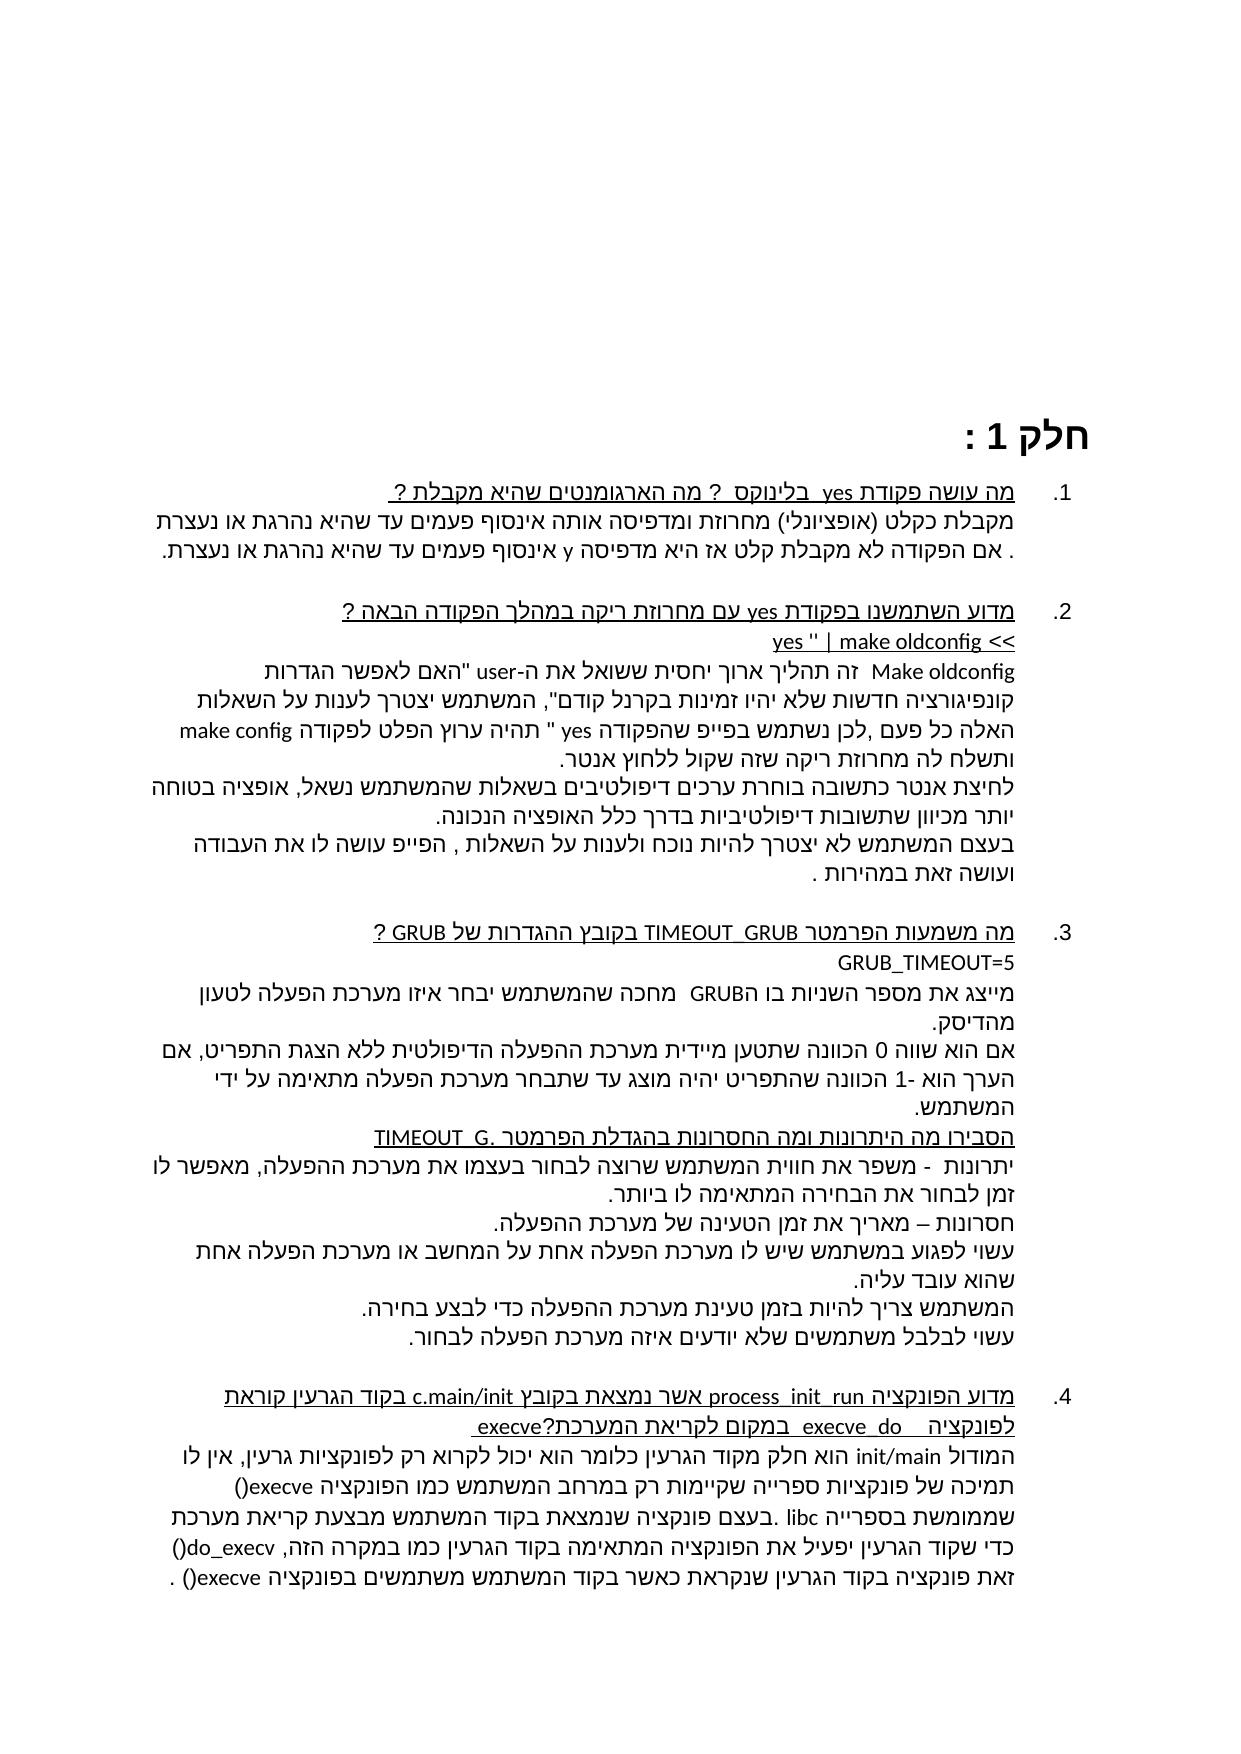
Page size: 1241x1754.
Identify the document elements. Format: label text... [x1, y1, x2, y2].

list >> yes '' | make oldconfig [150, 627, 1015, 655]
list Make oldconfig זה תהליך ארוך יחסית ששואל את ה-user "האם לאפשר הגדרות קונפיגורציה חדשות שלא יהיו זמינות בקרנל קודם", המשתמש יצטרך לענות על השאלות האלה כל פעם ,לכן נשתמש בפייפ שהפקודה yes " תהיה ערוץ הפלט לפקודה make config ותשלח לה מחרוזת ריקה שזה שקול ללחוץ אנטר. [150, 657, 1015, 772]
list אם הוא שווה 0 הכוונה שתטען מיידית מערכת ההפעלה הדיפולטית ללא הצגת התפריט, אם הערך הוא -1 הכוונה שהתפריט יהיה מוצג עד שתבחר מערכת הפעלה מתאימה על ידי המשתמש. [150, 1037, 1015, 1121]
list חסרונות – מאריך את זמן הטעינה של מערכת ההפעלה. [150, 1210, 1015, 1236]
list בעצם המשתמש לא יצטרך להיות נוכח ולענות על השאלות , הפייפ עושה לו את העבודה ועושה זאת במהירות . [150, 831, 1015, 886]
list המודול init/main הוא חלק מקוד הגרעין כלומר הוא יכול לקרוא רק לפונקציות גרעין, אין לו תמיכה של פונקציות ספרייה שקיימות רק במרחב המשתמש כמו הפונקציה execve() שממומשת בספרייה libc .בעצם פונקציה שנמצאת בקוד המשתמש מבצעת קריאת מערכת כדי שקוד הגרעין יפעיל את הפונקציה המתאימה בקוד הגרעין כמו במקרה הזה, do_execv() זאת פונקציה בקוד הגרעין שנקראת כאשר בקוד המשתמש משתמשים בפונקציה execve() . [150, 1442, 1015, 1591]
list יתרונות - משפר את חווית המשתמש שרוצה לבחור בעצמו את מערכת ההפעלה, מאפשר לו זמן לבחור את הבחירה המתאימה לו ביותר. [150, 1153, 1015, 1208]
list GRUB_TIMEOUT=5 [150, 948, 1015, 977]
list מקבלת כקלט (אופציונלי) מחרוזת ומדפיסה אותה אינסוף פעמים עד שהיא נהרגת או נעצרת . אם הפקודה לא מקבלת קלט אז היא מדפיסה y אינסוף פעמים עד שהיא נהרגת או נעצרת. [150, 508, 1015, 564]
list מדוע השתמשנו בפקודת yes עם מחרוזת ריקה במהלך הפקודה הבאה ? [150, 597, 1053, 625]
list מה משמעות הפרמטר TIMEOUT_GRUB בקובץ ההגדרות של GRUB ? [150, 918, 1053, 946]
list עשוי לבלבל משתמשים שלא יודעים איזה מערכת הפעלה לבחור. [150, 1323, 1015, 1350]
list מייצג את מספר השניות בו הGRUB מחכה שהמשתמש יבחר איזו מערכת הפעלה לטעון מהדיסק. [150, 979, 1015, 1035]
text חלק 1 : [150, 414, 1090, 458]
list מדוע הפונקציה process_init_run אשר נמצאת בקובץ c.main/init בקוד הגרעין קוראת לפונקציה execve_do במקום לקריאת המערכת?execve [150, 1382, 1053, 1440]
list מה עושה פקודת yes בלינוקס ? מה הארגומנטים שהיא מקבלת ? [150, 478, 1053, 506]
list הסבירו מה היתרונות ומה החסרונות בהגדלת הפרמטר .TIMEOUT_G [150, 1123, 1015, 1151]
list עשוי לפגוע במשתמש שיש לו מערכת הפעלה אחת על המחשב או מערכת הפעלה אחת שהוא עובד עליה. [150, 1238, 1015, 1293]
list המשתמש צריך להיות בזמן טעינת מערכת ההפעלה כדי לבצע בחירה. [150, 1295, 1015, 1321]
list לחיצת אנטר כתשובה בוחרת ערכים דיפולטיבים בשאלות שהמשתמש נשאל, אופציה בטוחה יותר מכיוון שתשובות דיפולטיביות בדרך כלל האופציה הנכונה. [150, 774, 1015, 829]
